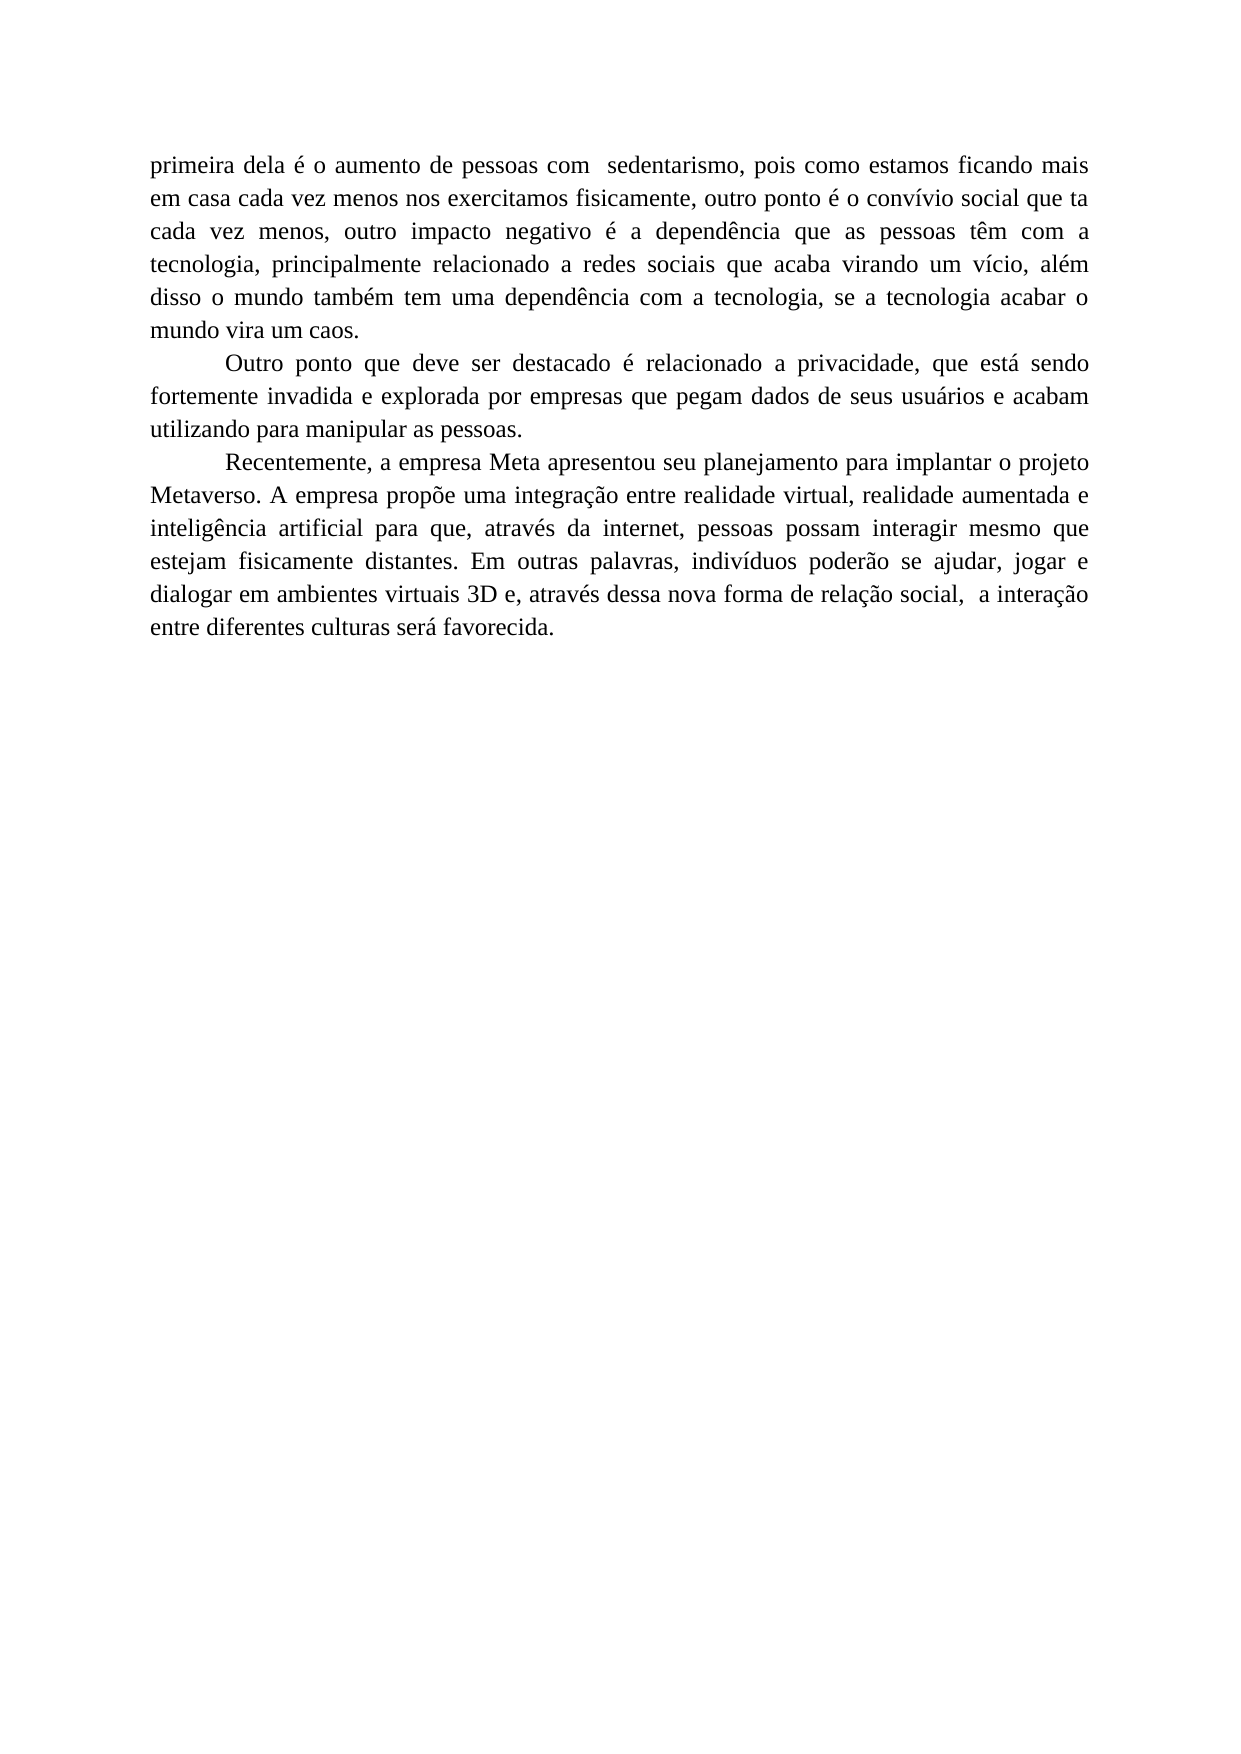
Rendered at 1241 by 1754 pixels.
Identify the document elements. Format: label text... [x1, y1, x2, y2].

text Recentemente, a empresa Meta apresentou seu planejamento para implantar o projeto Metaverso. A empresa propõe uma integração entre realidade virtual, realidade aumentada e inteligência artificial para que, através da internet, pessoas possam interagir mesmo que estejam fisicamente distantes. Em outras palavras, indivíduos poderão se ajudar, jogar e dialogar em ambientes virtuais 3D e, através dessa nova forma de relação social, a interação entre diferentes culturas será favorecida. [150, 447, 1090, 641]
text Outro ponto que deve ser destacado é relacionado a privacidade, que está sendo fortemente invadida e explorada por empresas que pegam dados de seus usuários e acabam utilizando para manipular as pessoas. [150, 348, 1090, 443]
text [150, 150, 1090, 344]
